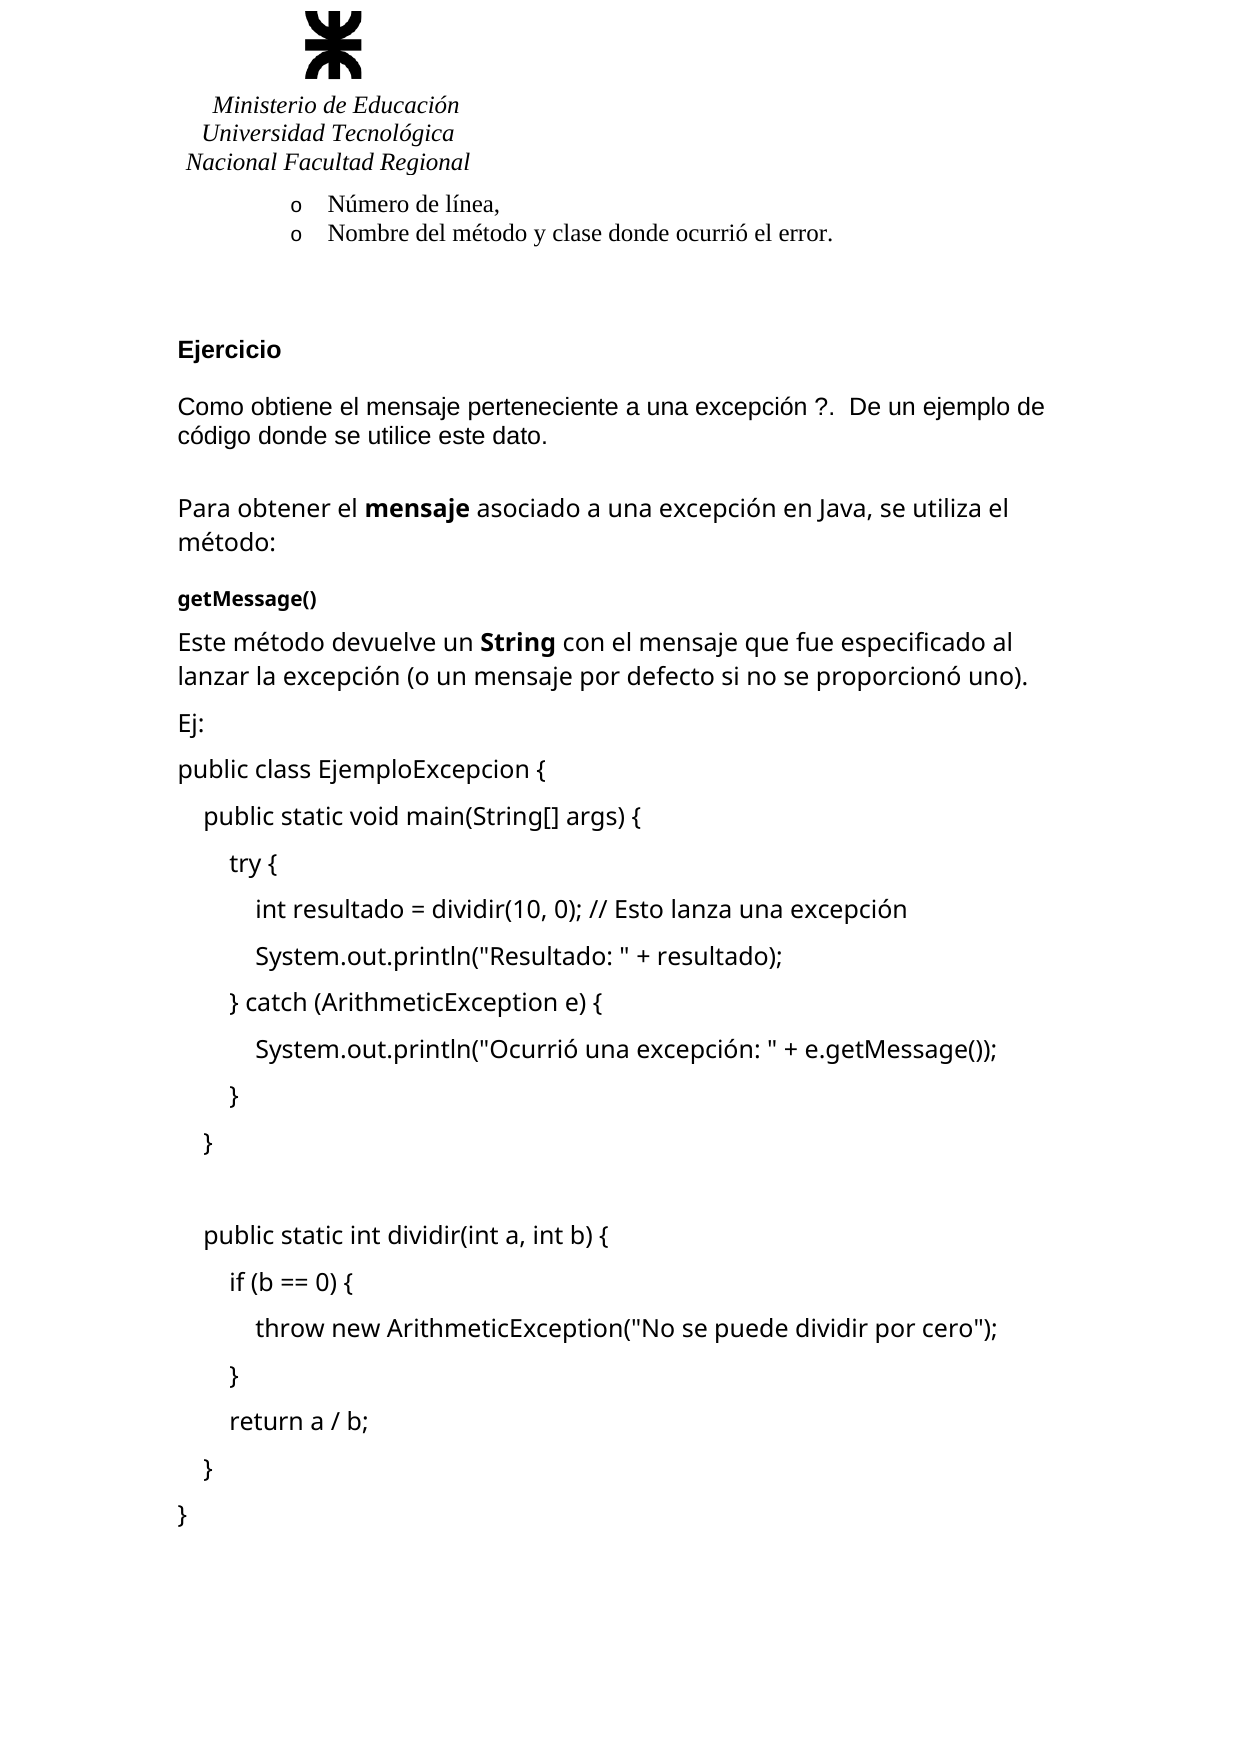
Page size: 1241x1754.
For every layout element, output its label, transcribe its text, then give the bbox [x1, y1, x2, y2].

text return a / b; [177, 1404, 1063, 1438]
text Como obtiene el mensaje perteneciente a una excepción ?. De un ejemplo de código donde se utilice este dato. [177, 392, 1063, 449]
text public class EjemploExcepcion { [177, 752, 1063, 786]
picture [305, 11, 362, 81]
text } catch (ArithmeticException e) { [177, 985, 1063, 1019]
text } [177, 1497, 1063, 1531]
text Para obtener el mensaje asociado a una excepción en Java, se utiliza el método: [177, 491, 1063, 559]
text Ej: [177, 706, 1063, 739]
text Ejercicio [177, 334, 1063, 363]
text int resultado = dividir(10, 0); // Esto lanza una excepción [177, 892, 1063, 926]
text try { [177, 845, 1063, 879]
text public static void main(String[] args) { [177, 799, 1063, 833]
list Número de línea, [290, 189, 1063, 218]
text System.out.println("Ocurrió una excepción: " + e.getMessage()); [177, 1031, 1063, 1066]
text } [177, 1357, 1063, 1391]
text } [177, 1451, 1063, 1484]
list Nombre del método y clase donde ocurrió el error. [290, 218, 1063, 248]
text public static int dividir(int a, int b) { [177, 1218, 1063, 1252]
text Este método devuelve un String con el mensaje que fue especificado al lanzar la excepción (o un mensaje por defecto si no se proporcionó uno). [177, 625, 1063, 693]
text throw new ArithmeticException("No se puede dividir por cero"); [177, 1311, 1063, 1345]
text } [177, 1124, 1063, 1159]
subtitle getMessage() [177, 584, 1063, 612]
text if (b == 0) { [177, 1264, 1063, 1298]
text } [177, 1078, 1063, 1112]
text System.out.println("Resultado: " + resultado); [177, 938, 1063, 972]
